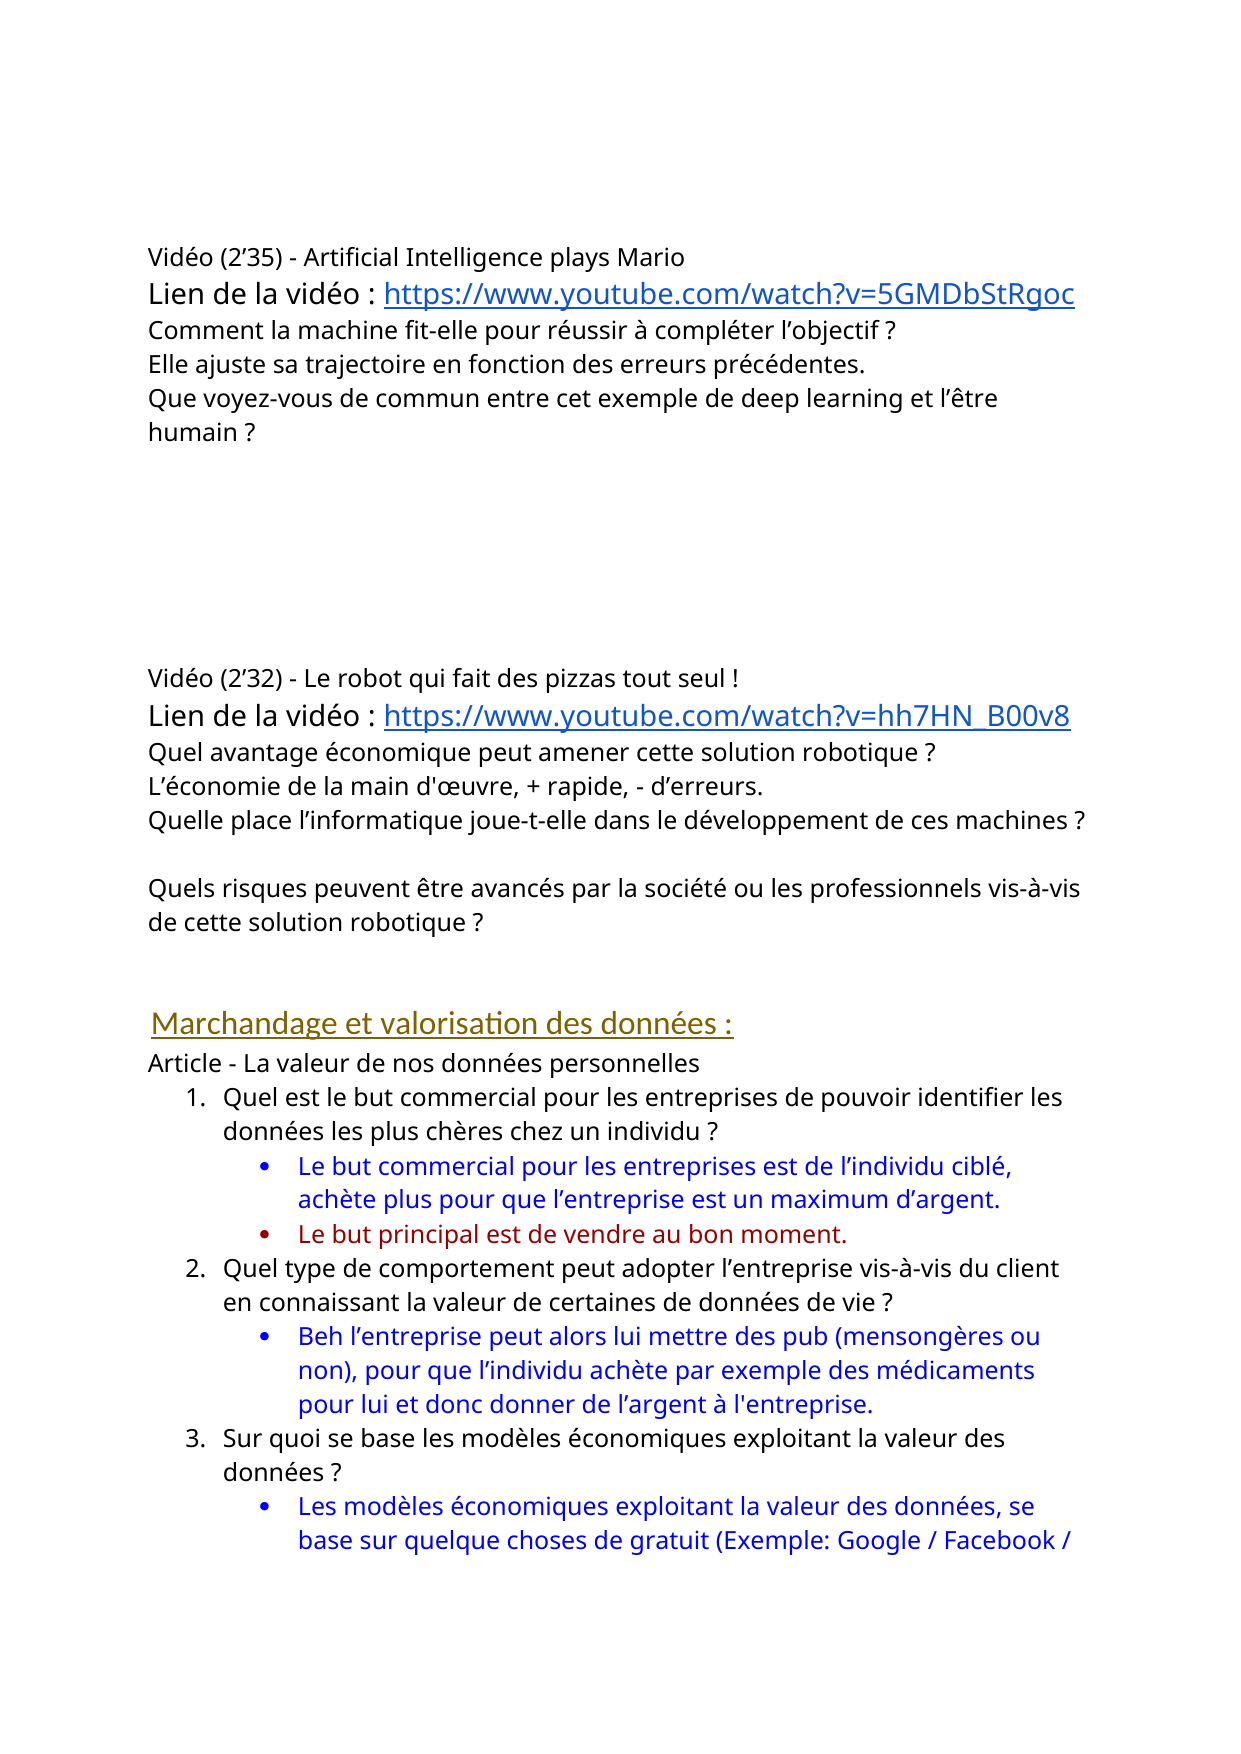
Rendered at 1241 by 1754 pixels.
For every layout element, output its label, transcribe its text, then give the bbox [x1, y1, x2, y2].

text Article - La valeur de nos données personnelles [148, 1046, 1093, 1080]
text Quelle place l’informatique joue-t-elle dans le développement de ces machines ? [148, 803, 1093, 837]
list Quel est le but commercial pour les entreprises de pouvoir identifier les données les plus chères chez un individu ? [185, 1080, 1093, 1148]
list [260, 1489, 1093, 1557]
text Vidéo (2’35) - Artificial Intelligence plays Mario [148, 239, 1093, 273]
text Lien de la vidéo : https://www.youtube.com/watch?v=5GMDbStRgoc [148, 273, 1093, 313]
text Marchandage et valorisation des données : [151, 1002, 1093, 1043]
text Que voyez-vous de commun entre cet exemple de deep learning et l’être humain ? [148, 381, 1093, 449]
list Le but commercial pour les entreprises est de l’individu ciblé, achète plus pour que l’entreprise est un maximum d’argent. [260, 1148, 1093, 1216]
list Quel type de comportement peut adopter l’entreprise vis-à-vis du client en connaissant la valeur de certaines de données de vie ? [185, 1250, 1093, 1318]
text Vidéo (2’32) - Le robot qui fait des pizzas tout seul ! [148, 661, 1093, 695]
list Le but principal est de vendre au bon moment. [260, 1216, 1093, 1250]
text L’économie de la main d'œuvre, + rapide, - d’erreurs. [148, 769, 1093, 803]
text Elle ajuste sa trajectoire en fonction des erreurs précédentes. [148, 347, 1093, 381]
text Lien de la vidéo : https://www.youtube.com/watch?v=hh7HN_B00v8 [148, 695, 1093, 735]
list Sur quoi se base les modèles économiques exploitant la valeur des données ? [185, 1421, 1093, 1489]
text Quel avantage économique peut amener cette solution robotique ? [148, 735, 1093, 769]
list Beh l’entreprise peut alors lui mettre des pub (mensongères ou non), pour que l’individu achète par exemple des médicaments pour lui et donc donner de l’argent à l'entreprise. [260, 1318, 1093, 1421]
text Quels risques peuvent être avancés par la société ou les professionnels vis-à-vis de cette solution robotique ? [148, 871, 1093, 939]
text Comment la machine fit-elle pour réussir à compléter l’objectif ? [148, 313, 1093, 347]
